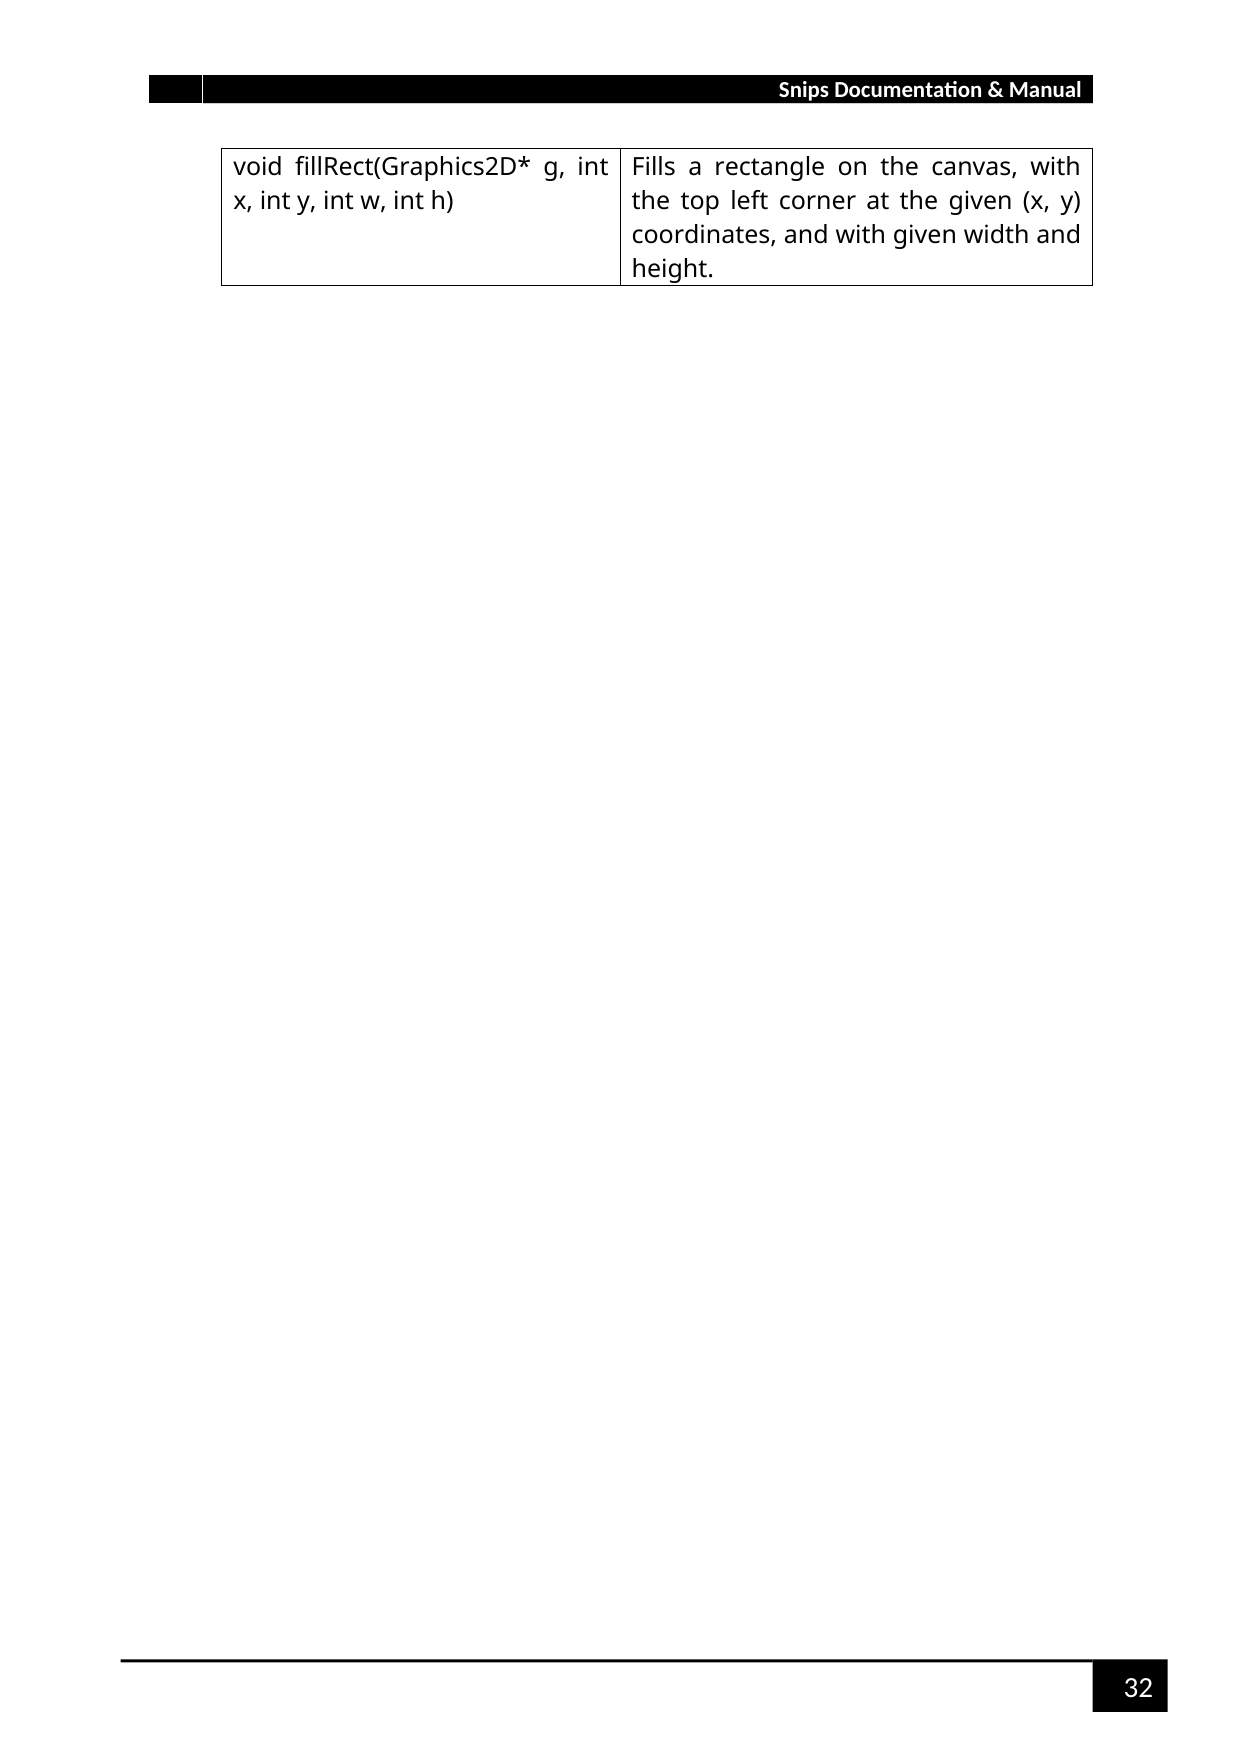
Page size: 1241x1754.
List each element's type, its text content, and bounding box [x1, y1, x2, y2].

table_cell void fillRect(Graphics2D* g, int x, int y, int w, int h) [222, 149, 620, 285]
table_cell Fills a rectangle on the canvas, with the top left corner at the given (x, y) coordinates, and with given width and height. [621, 149, 1092, 285]
